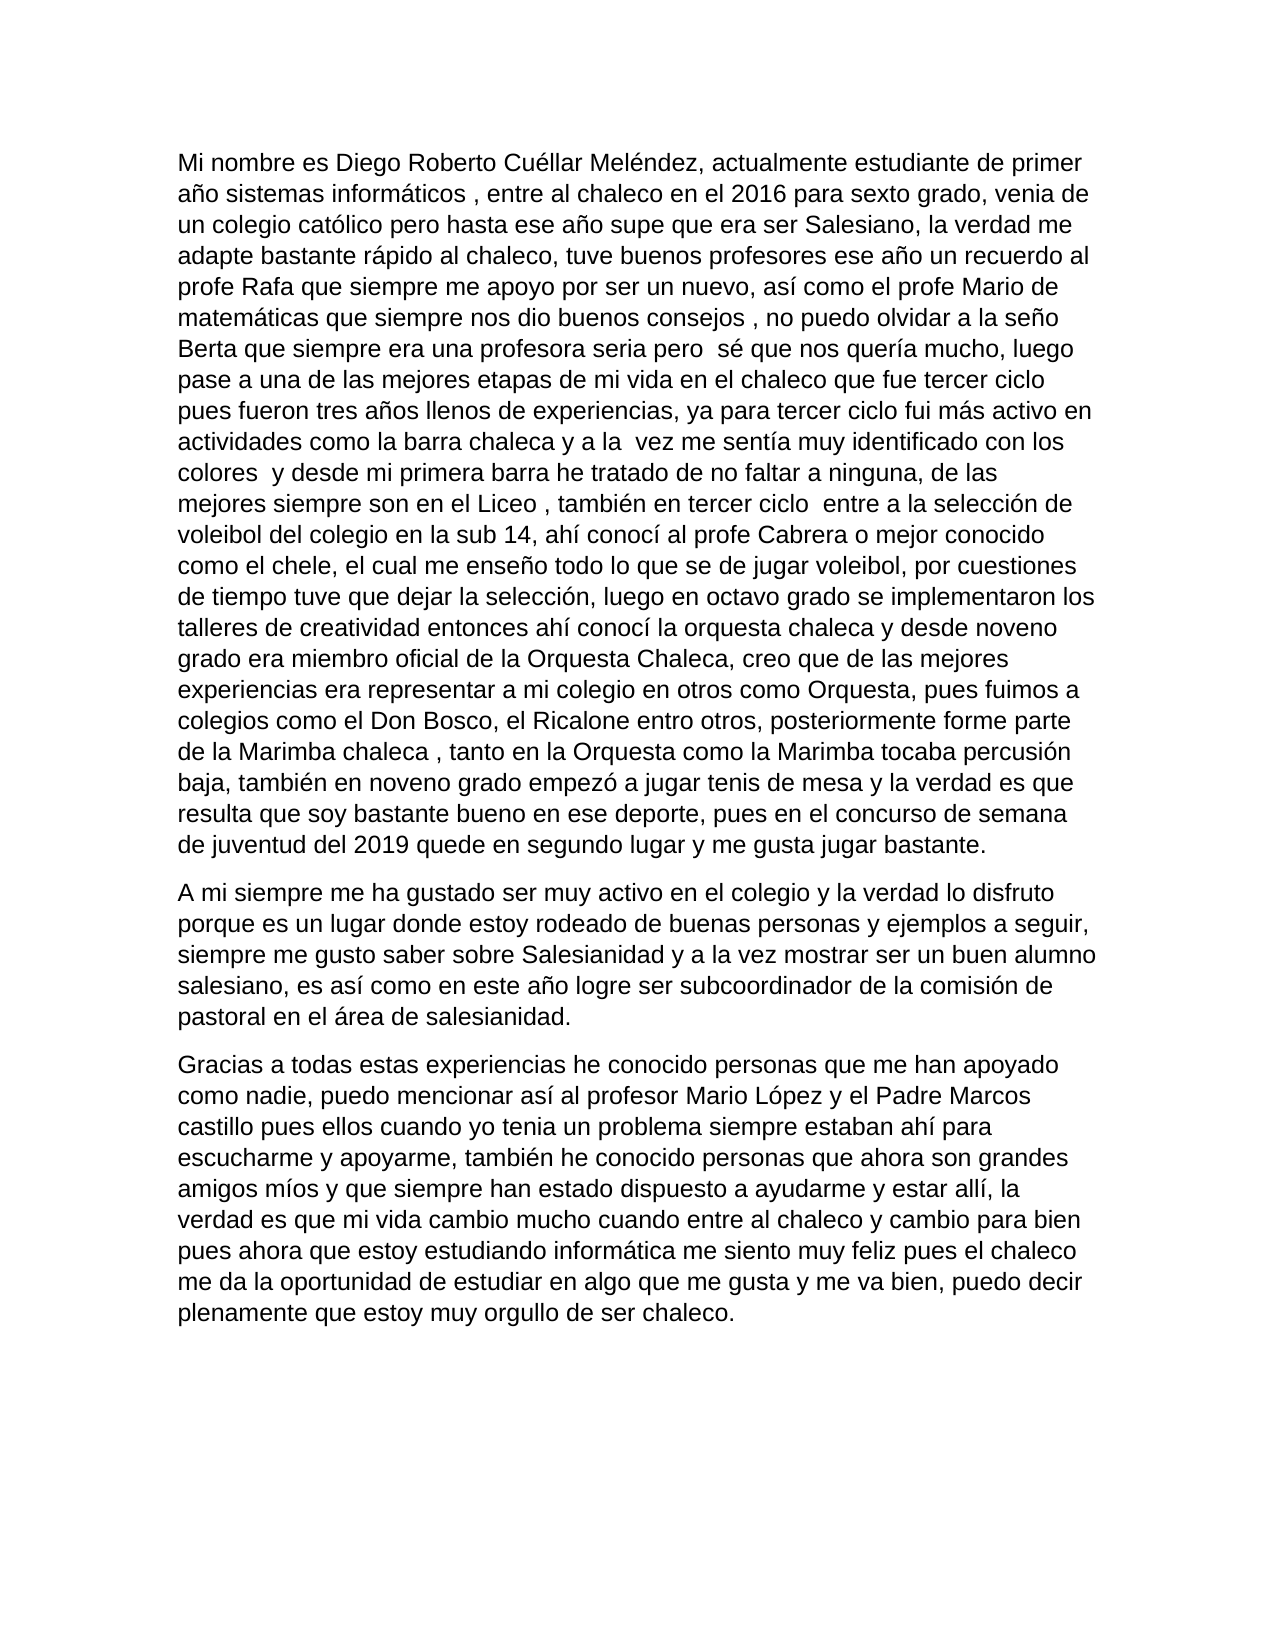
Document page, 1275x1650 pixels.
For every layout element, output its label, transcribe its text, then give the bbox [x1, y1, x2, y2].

text Mi nombre es Diego Roberto Cuéllar Meléndez, actualmente estudiante de primer año sistemas informáticos , entre al chaleco en el 2016 para sexto grado, venia de un colegio católico pero hasta ese año supe que era ser Salesiano, la verdad me adapte bastante rápido al chaleco, tuve buenos profesores ese año un recuerdo al profe Rafa que siempre me apoyo por ser un nuevo, así como el profe Mario de matemáticas que siempre nos dio buenos consejos , no puedo olvidar a la seño Berta que siempre era una profesora seria pero sé que nos quería mucho, luego pase a una de las mejores etapas de mi vida en el chaleco que fue tercer ciclo pues fueron tres años llenos de experiencias, ya para tercer ciclo fui más activo en actividades como la barra chaleca y a la vez me sentía muy identificado con los colores y desde mi primera barra he tratado de no faltar a ninguna, de las mejores siempre son en el Liceo , también en tercer ciclo entre a la selección de voleibol del colegio en la sub 14, ahí conocí al profe Cabrera o mejor conocido como el chele, el cual me enseño todo lo que se de jugar voleibol, por cuestiones de tiempo tuve que dejar la selección, luego en octavo grado se implementaron los talleres de creatividad entonces ahí conocí la orquesta chaleca y desde noveno grado era miembro oficial de la Orquesta Chaleca, creo que de las mejores experiencias era representar a mi colegio en otros como Orquesta, pues fuimos a colegios como el Don Bosco, el Ricalone entro otros, posteriormente forme parte de la Marimba chaleca , tanto en la Orquesta como la Marimba tocaba percusión baja, también en noveno grado empezó a jugar tenis de mesa y la verdad es que resulta que soy bastante bueno en ese deporte, pues en el concurso de semana de juventud del 2019 quede en segundo lugar y me gusta jugar bastante. [177, 148, 1098, 859]
text A mi siempre me ha gustado ser muy activo en el colegio y la verdad lo disfruto porque es un lugar donde estoy rodeado de buenas personas y ejemplos a seguir, siempre me gusto saber sobre Salesianidad y a la vez mostrar ser un buen alumno salesiano, es así como en este año logre ser subcoordinador de la comisión de pastoral en el área de salesianidad. [177, 878, 1098, 1031]
text Gracias a todas estas experiencias he conocido personas que me han apoyado como nadie, puedo mencionar así al profesor Mario López y el Padre Marcos castillo pues ellos cuando yo tenia un problema siempre estaban ahí para escucharme y apoyarme, también he conocido personas que ahora son grandes amigos míos y que siempre han estado dispuesto a ayudarme y estar allí, la verdad es que mi vida cambio mucho cuando entre al chaleco y cambio para bien pues ahora que estoy estudiando informática me siento muy feliz pues el chaleco me da la oportunidad de estudiar en algo que me gusta y me va bien, puedo decir plenamente que estoy muy orgullo de ser chaleco. [177, 1050, 1098, 1327]
